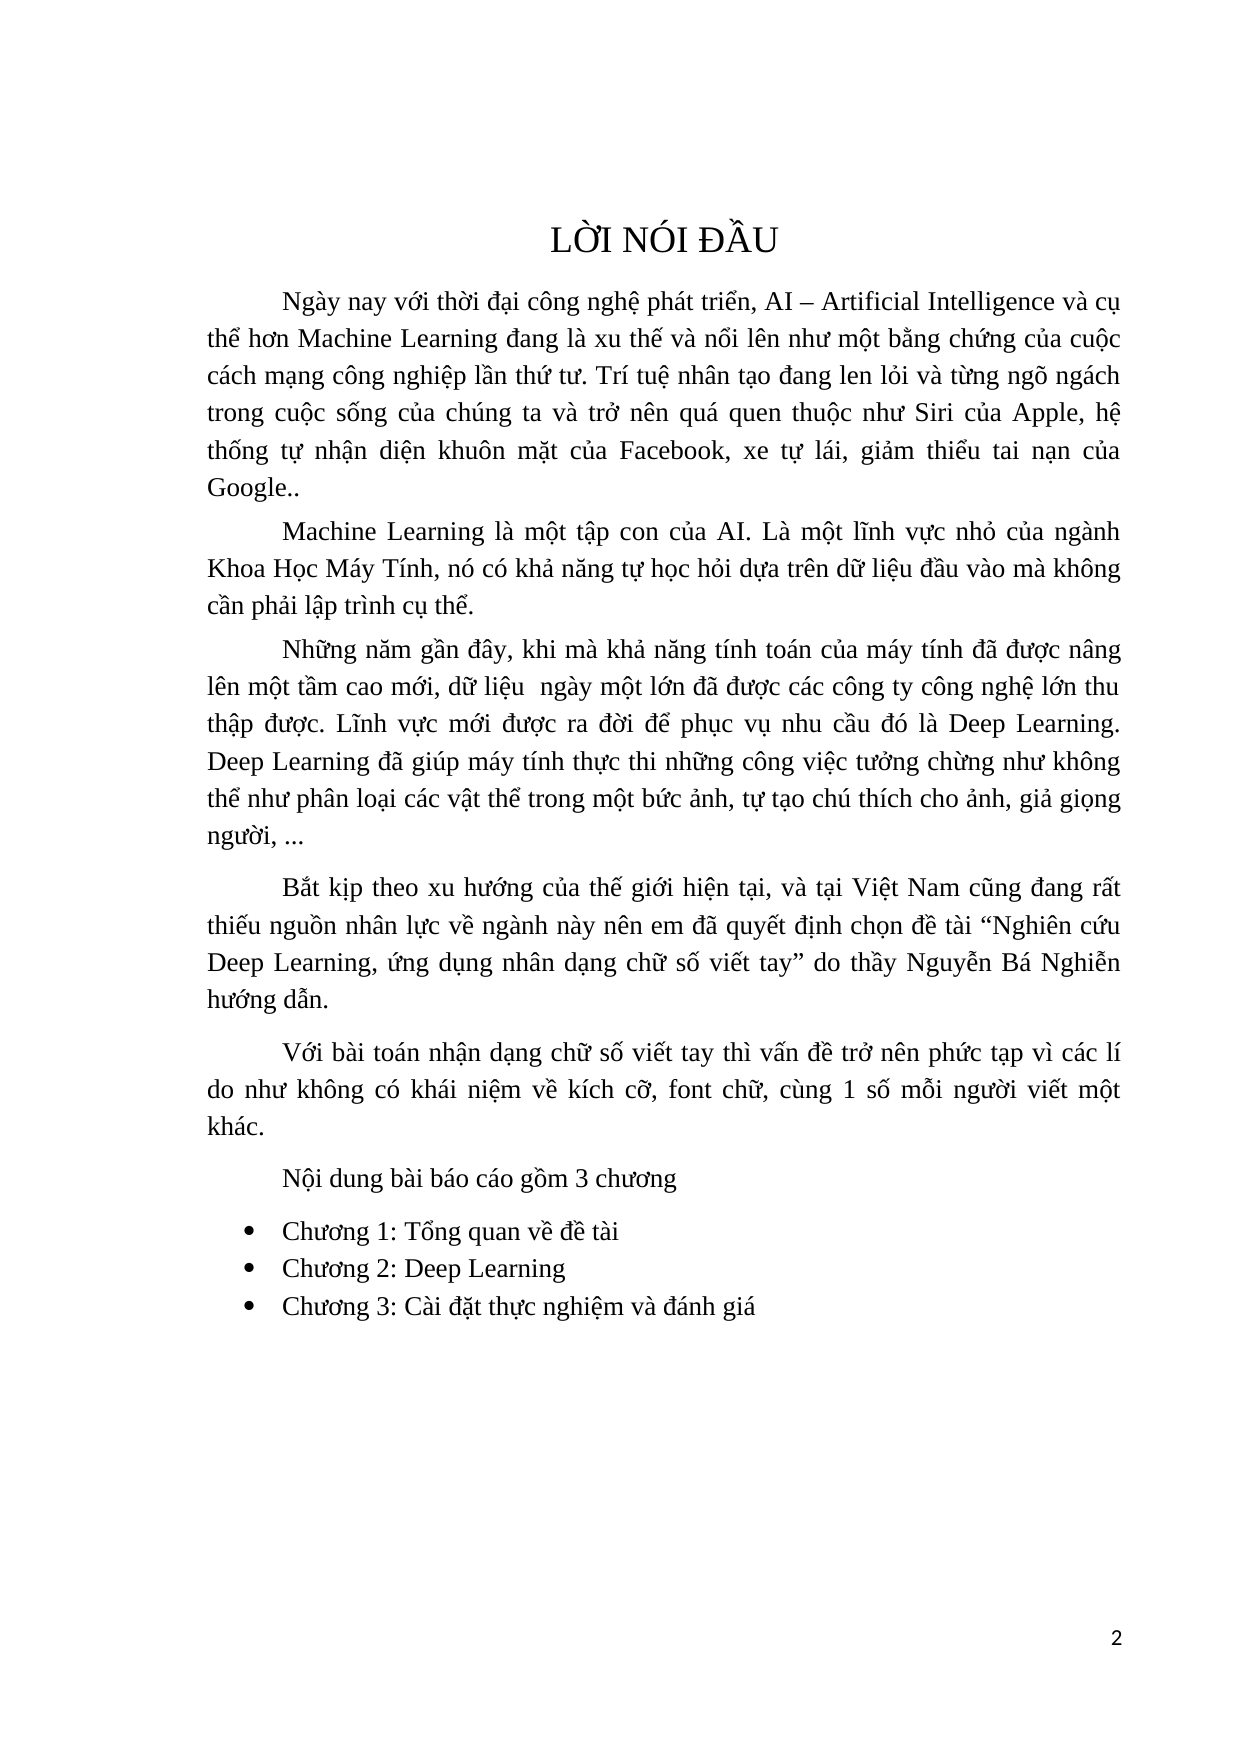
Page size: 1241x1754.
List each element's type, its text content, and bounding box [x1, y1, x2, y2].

text Ngày nay với thời đại công nghệ phát triển, AI – Artificial Intelligence và cụ thể hơn Machine Learning đang là xu thế và nổi lên như một bằng chứng của cuộc cách mạng công nghiệp lần thứ tư. Trí tuệ nhân tạo đang len lỏi và từng ngõ ngách trong cuộc sống của chúng ta và trở nên quá quen thuộc như Siri của Apple, hệ thống tự nhận diện khuôn mặt của Facebook, xe tự lái, giảm thiểu tai nạn của Google.. [207, 284, 1122, 502]
list Chương 1: Tổng quan về đề tài [244, 1215, 1122, 1246]
subtitle LỜI NÓI ĐẦU [207, 218, 1122, 261]
text Machine Learning là một tập con của AI. Là một lĩnh vực nhỏ của ngành Khoa Học Máy Tính, nó có khả năng tự học hỏi dựa trên dữ liệu đầu vào mà không cần phải lập trình cụ thể. [207, 514, 1122, 620]
list Chương 3: Cài đặt thực nghiệm và đánh giá [244, 1290, 1122, 1321]
list Chương 2: Deep Learning [244, 1252, 1122, 1283]
text Bắt kịp theo xu hướng của thế giới hiện tại, và tại Việt Nam cũng đang rất thiếu nguồn nhân lực về ngành này nên em đã quyết định chọn đề tài “Nghiên cứu Deep Learning, ứng dụng nhân dạng chữ số viết tay” do thầy Nguyễn Bá Nghiễn hướng dẫn. [207, 871, 1122, 1014]
text Nội dung bài báo cáo gồm 3 chương [207, 1162, 1122, 1194]
text Với bài toán nhận dạng chữ số viết tay thì vấn đề trở nên phức tạp vì các lí do như không có khái niệm về kích cỡ, font chữ, cùng 1 số mỗi người viết một khác. [207, 1036, 1122, 1141]
text Những năm gần đây, khi mà khả năng tính toán của máy tính đã được nâng lên một tầm cao mới, dữ liệu ngày một lớn đã được các công ty công nghệ lớn thu thập được. Lĩnh vực mới được ra đời để phục vụ nhu cầu đó là Deep Learning. Deep Learning đã giúp máy tính thực thi những công việc tưởng chừng như không thể như phân loại các vật thể trong một bức ảnh, tự tạo chú thích cho ảnh, giả giọng người, ... [207, 633, 1122, 850]
